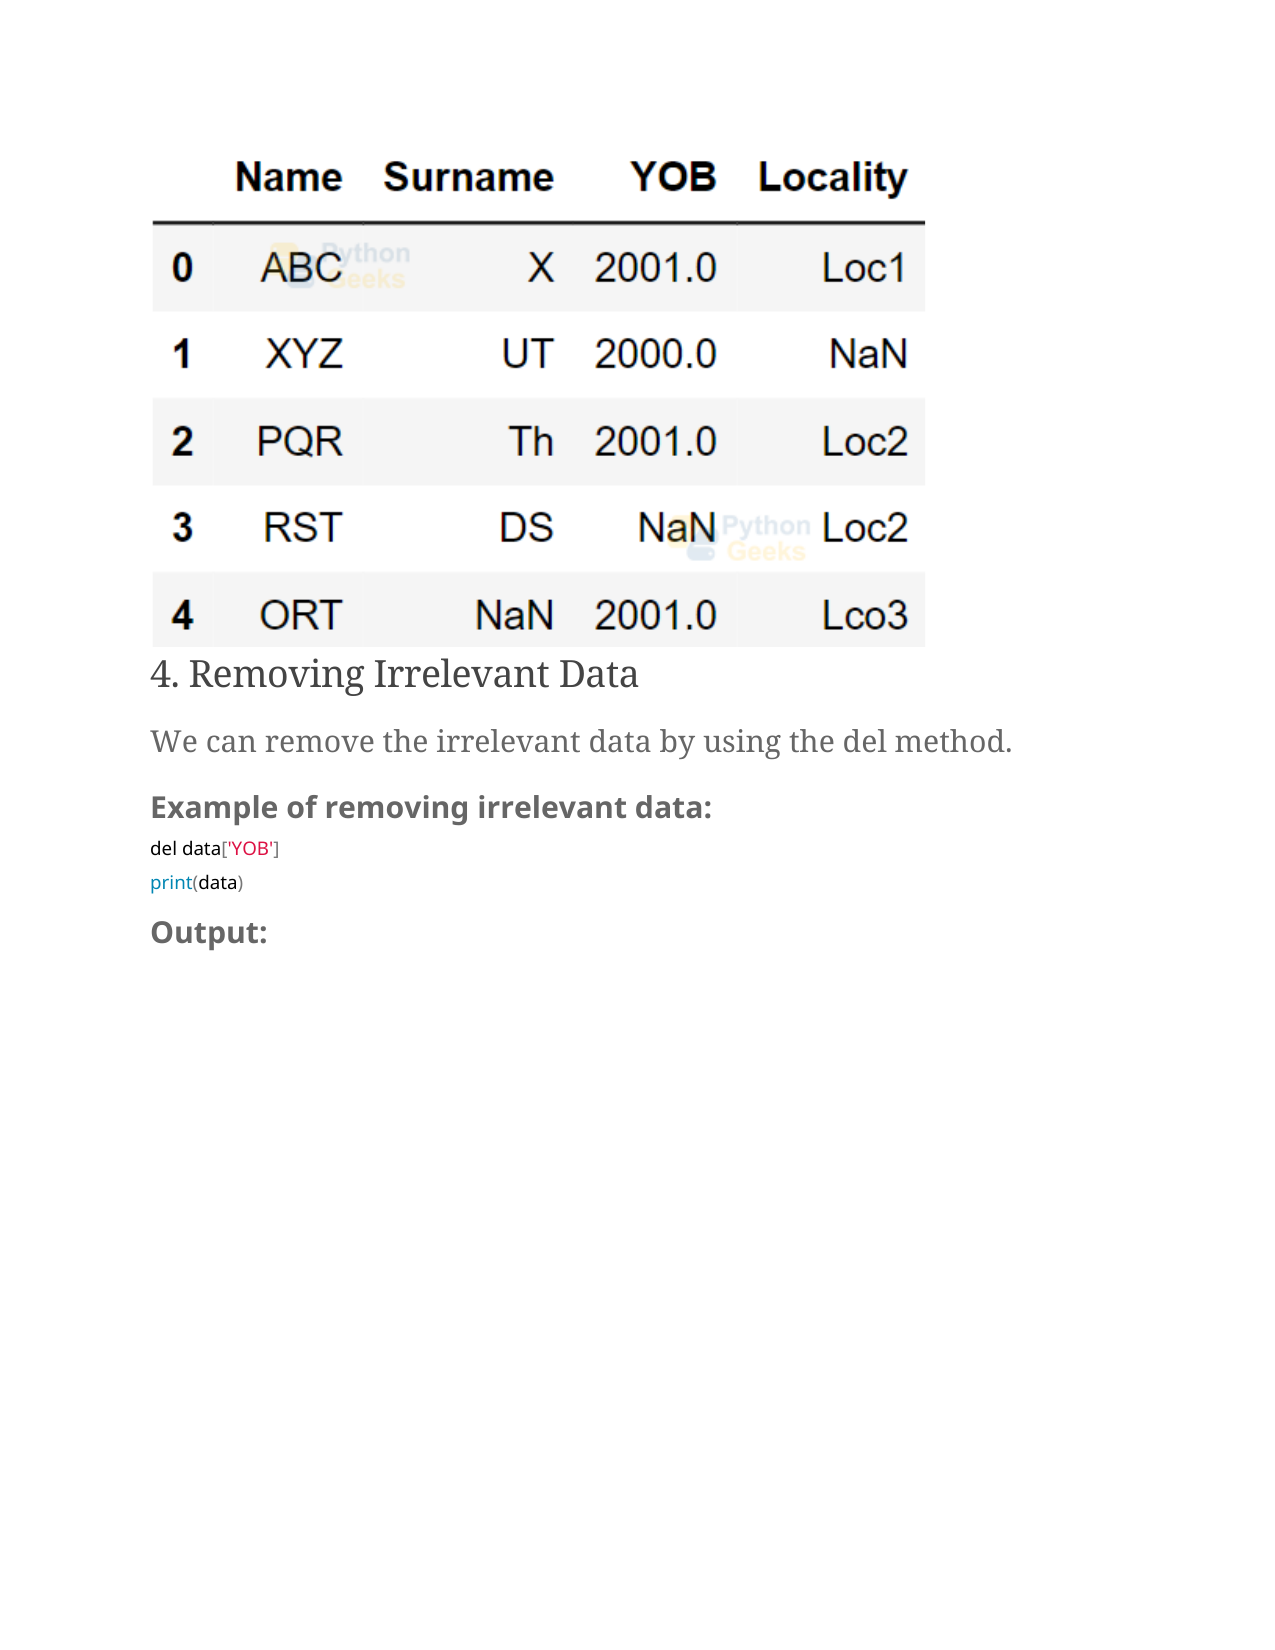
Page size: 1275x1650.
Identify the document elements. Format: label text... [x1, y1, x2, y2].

text print(data) [150, 861, 1125, 894]
text We can remove the irrelevant data by using the del method. [150, 720, 1125, 761]
picture [150, 150, 926, 647]
text Example of removing irrelevant data: [150, 786, 1125, 827]
text Output: [150, 911, 1125, 952]
text del data['YOB'] [150, 827, 1125, 861]
text 4. Removing Irrelevant Data [150, 647, 1125, 698]
